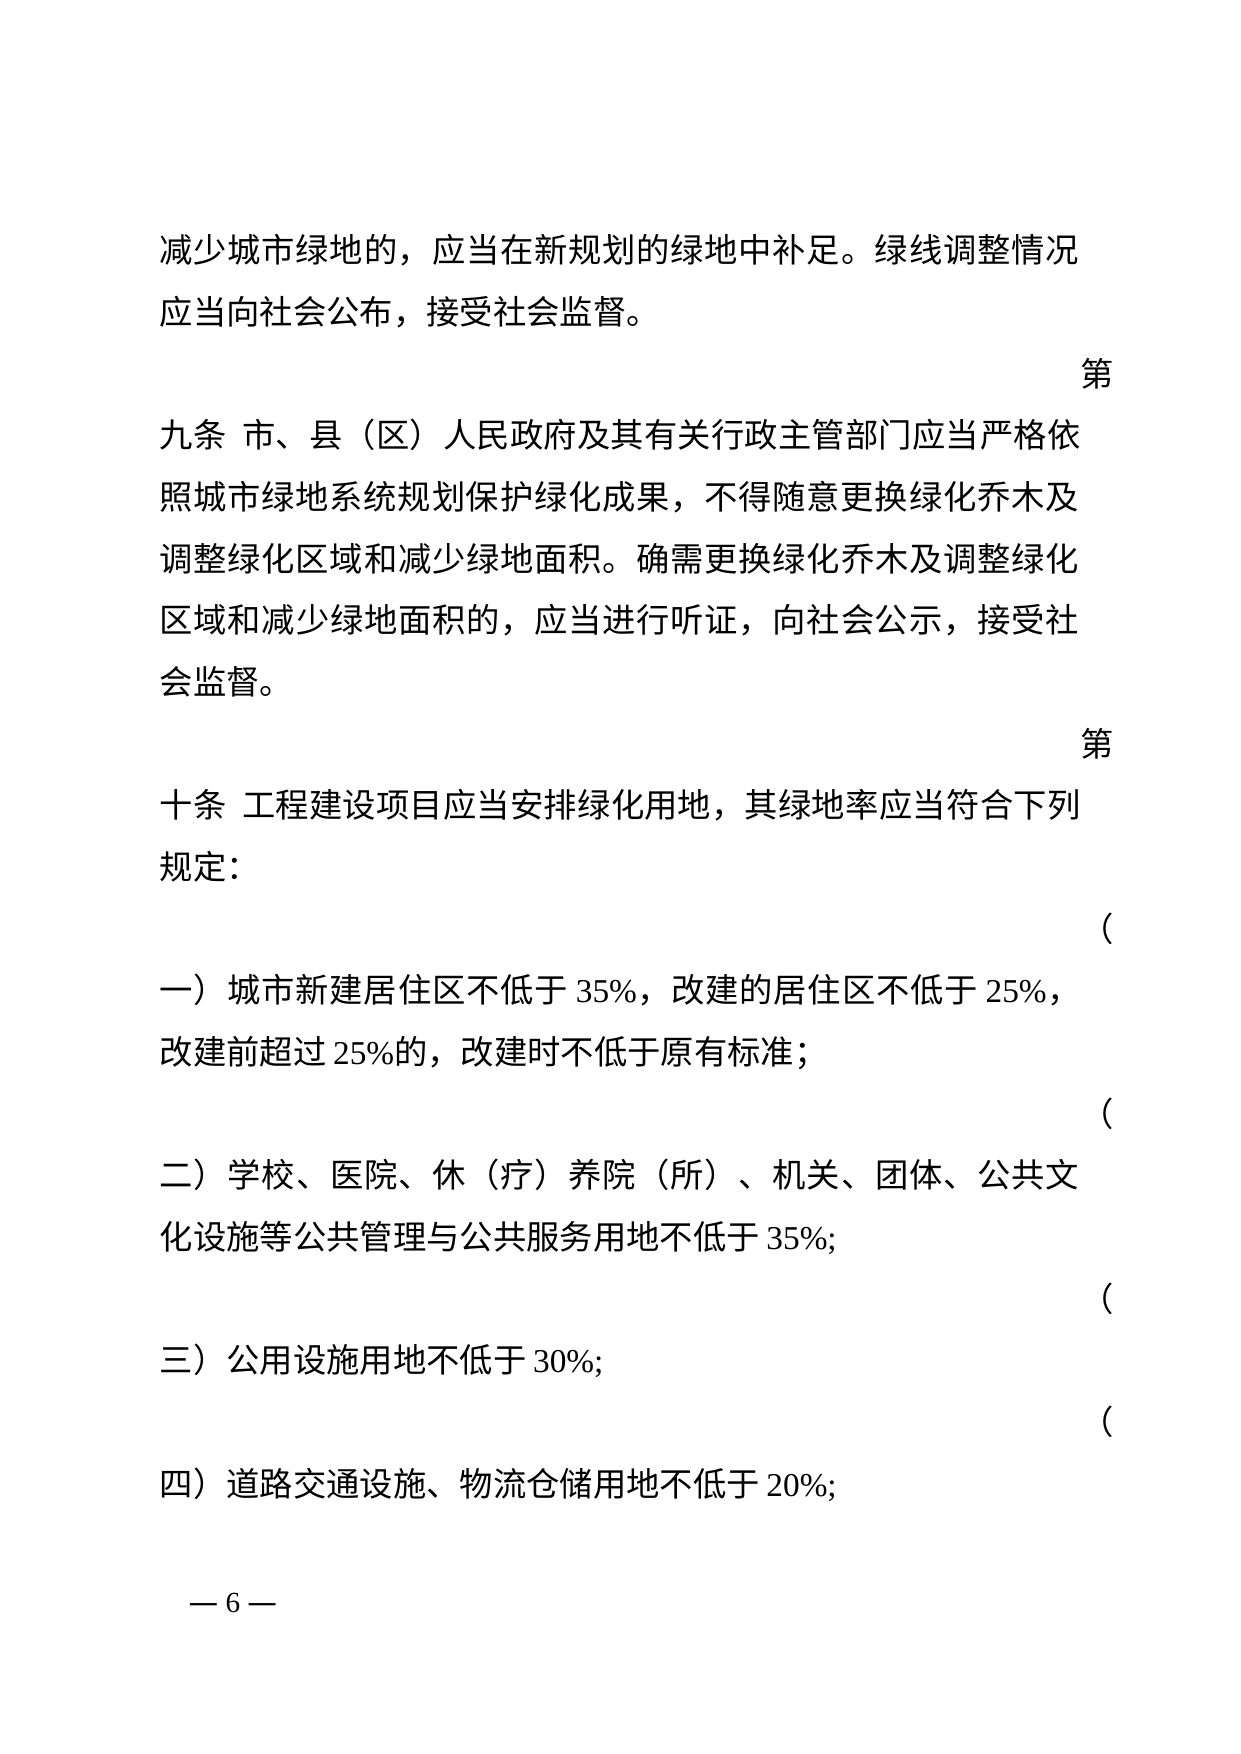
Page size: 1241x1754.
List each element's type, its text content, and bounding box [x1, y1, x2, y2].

text （一）城市新建居住区不低于35%，改建的居住区不低于25%，改建前超过25%的，改建时不低于原有标准； [159, 892, 1081, 1077]
text 第十条 工程建设项目应当安排绿化用地，其绿地率应当符合下列规定： [159, 707, 1081, 892]
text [159, 214, 1081, 337]
text （二）学校、医院、休（疗）养院（所）、机关、团体、公共文化设施等公共管理与公共服务用地不低于35%; [159, 1077, 1081, 1262]
text （四）道路交通设施、物流仓储用地不低于20%; [159, 1385, 1081, 1509]
text 第九条 市、县（区）人民政府及其有关行政主管部门应当严格依照城市绿地系统规划保护绿化成果，不得随意更换绿化乔木及调整绿化区域和减少绿地面积。确需更换绿化乔木及调整绿化区域和减少绿地面积的，应当进行听证，向社会公示，接受社会监督。 [159, 337, 1081, 707]
text （三）公用设施用地不低于30%; [159, 1262, 1081, 1385]
